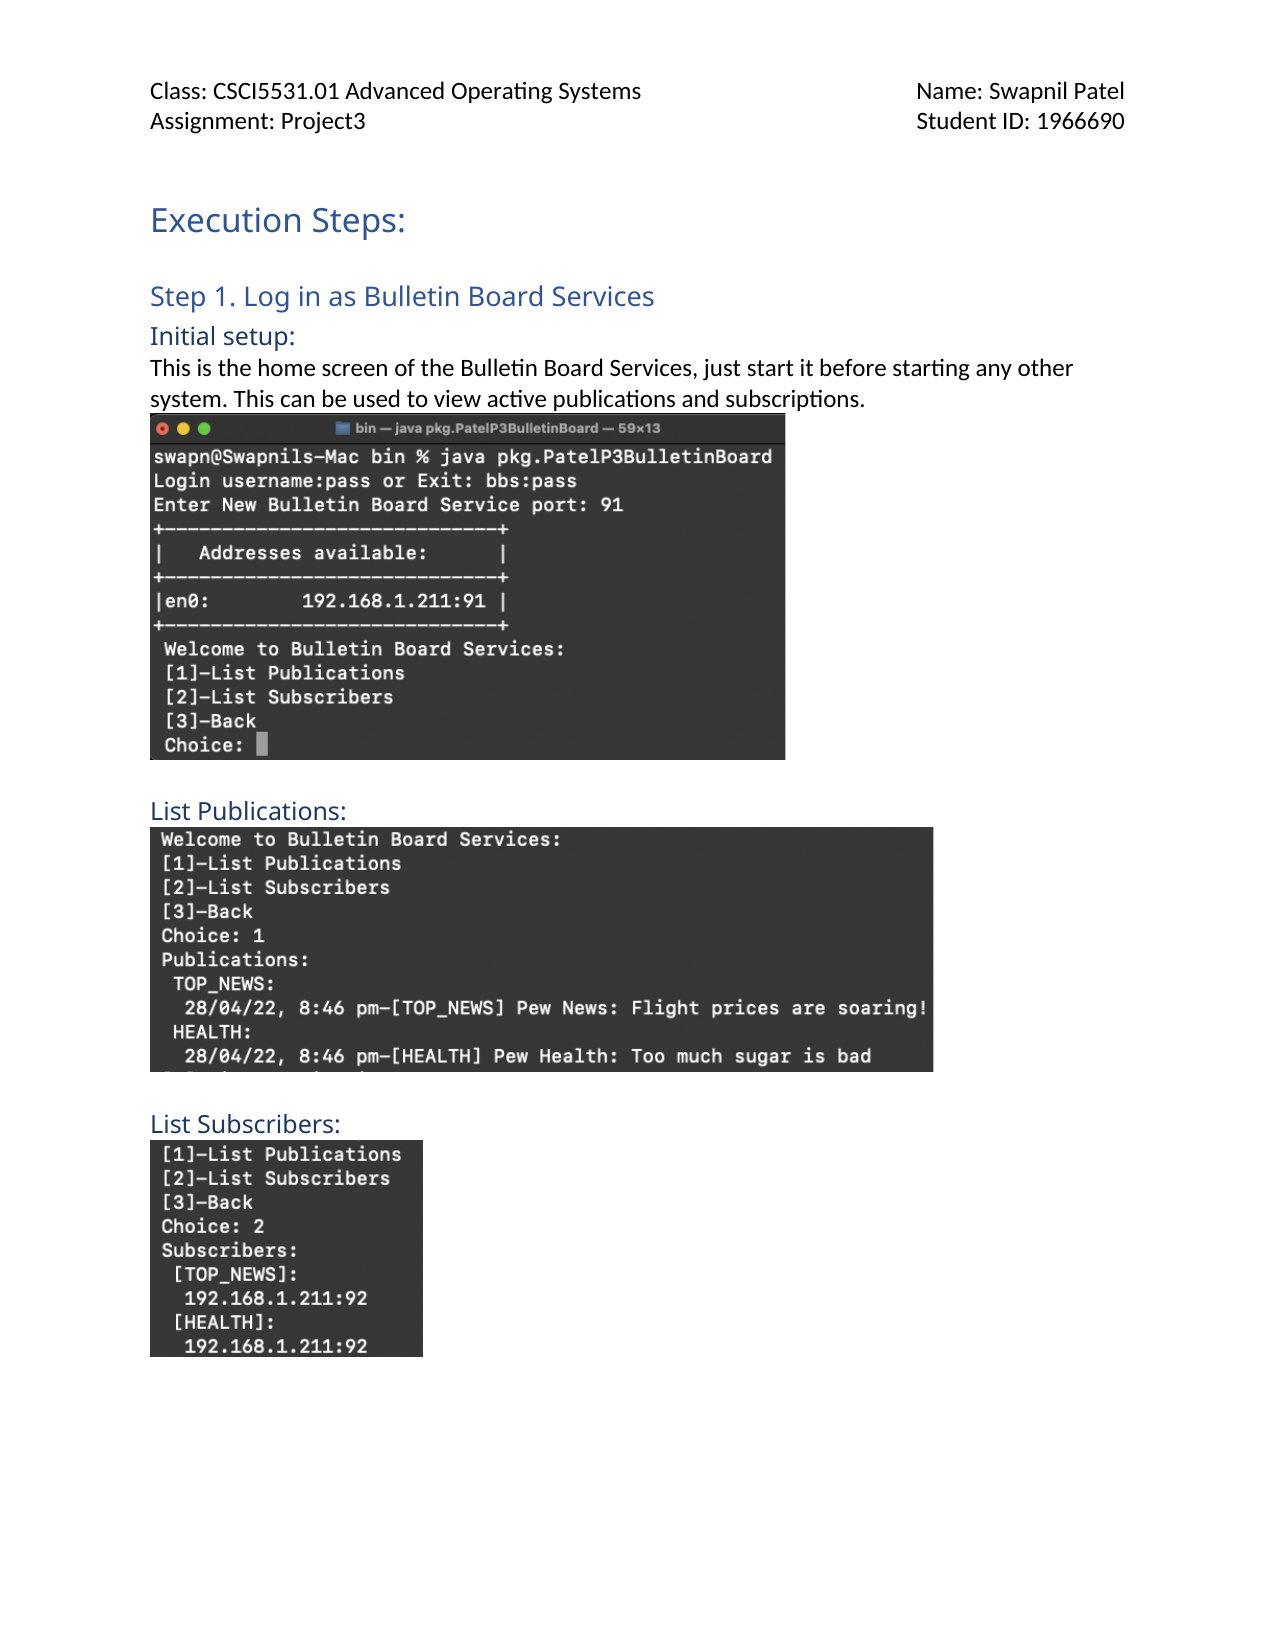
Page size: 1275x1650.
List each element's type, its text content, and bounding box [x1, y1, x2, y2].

picture [150, 827, 934, 1072]
subtitle Step 1. Log in as Bulletin Board Services [150, 277, 1125, 314]
picture [150, 1140, 423, 1357]
subtitle List Subscribers: [150, 1106, 1125, 1140]
subtitle List Publications: [150, 794, 1125, 828]
text This is the home screen of the Bulletin Board Services, just start it before starting any other system. This can be used to view active publications and subscriptions. [150, 352, 1125, 413]
picture [150, 413, 786, 760]
subtitle Execution Steps: [150, 197, 1125, 242]
subtitle Initial setup: [150, 318, 1125, 352]
